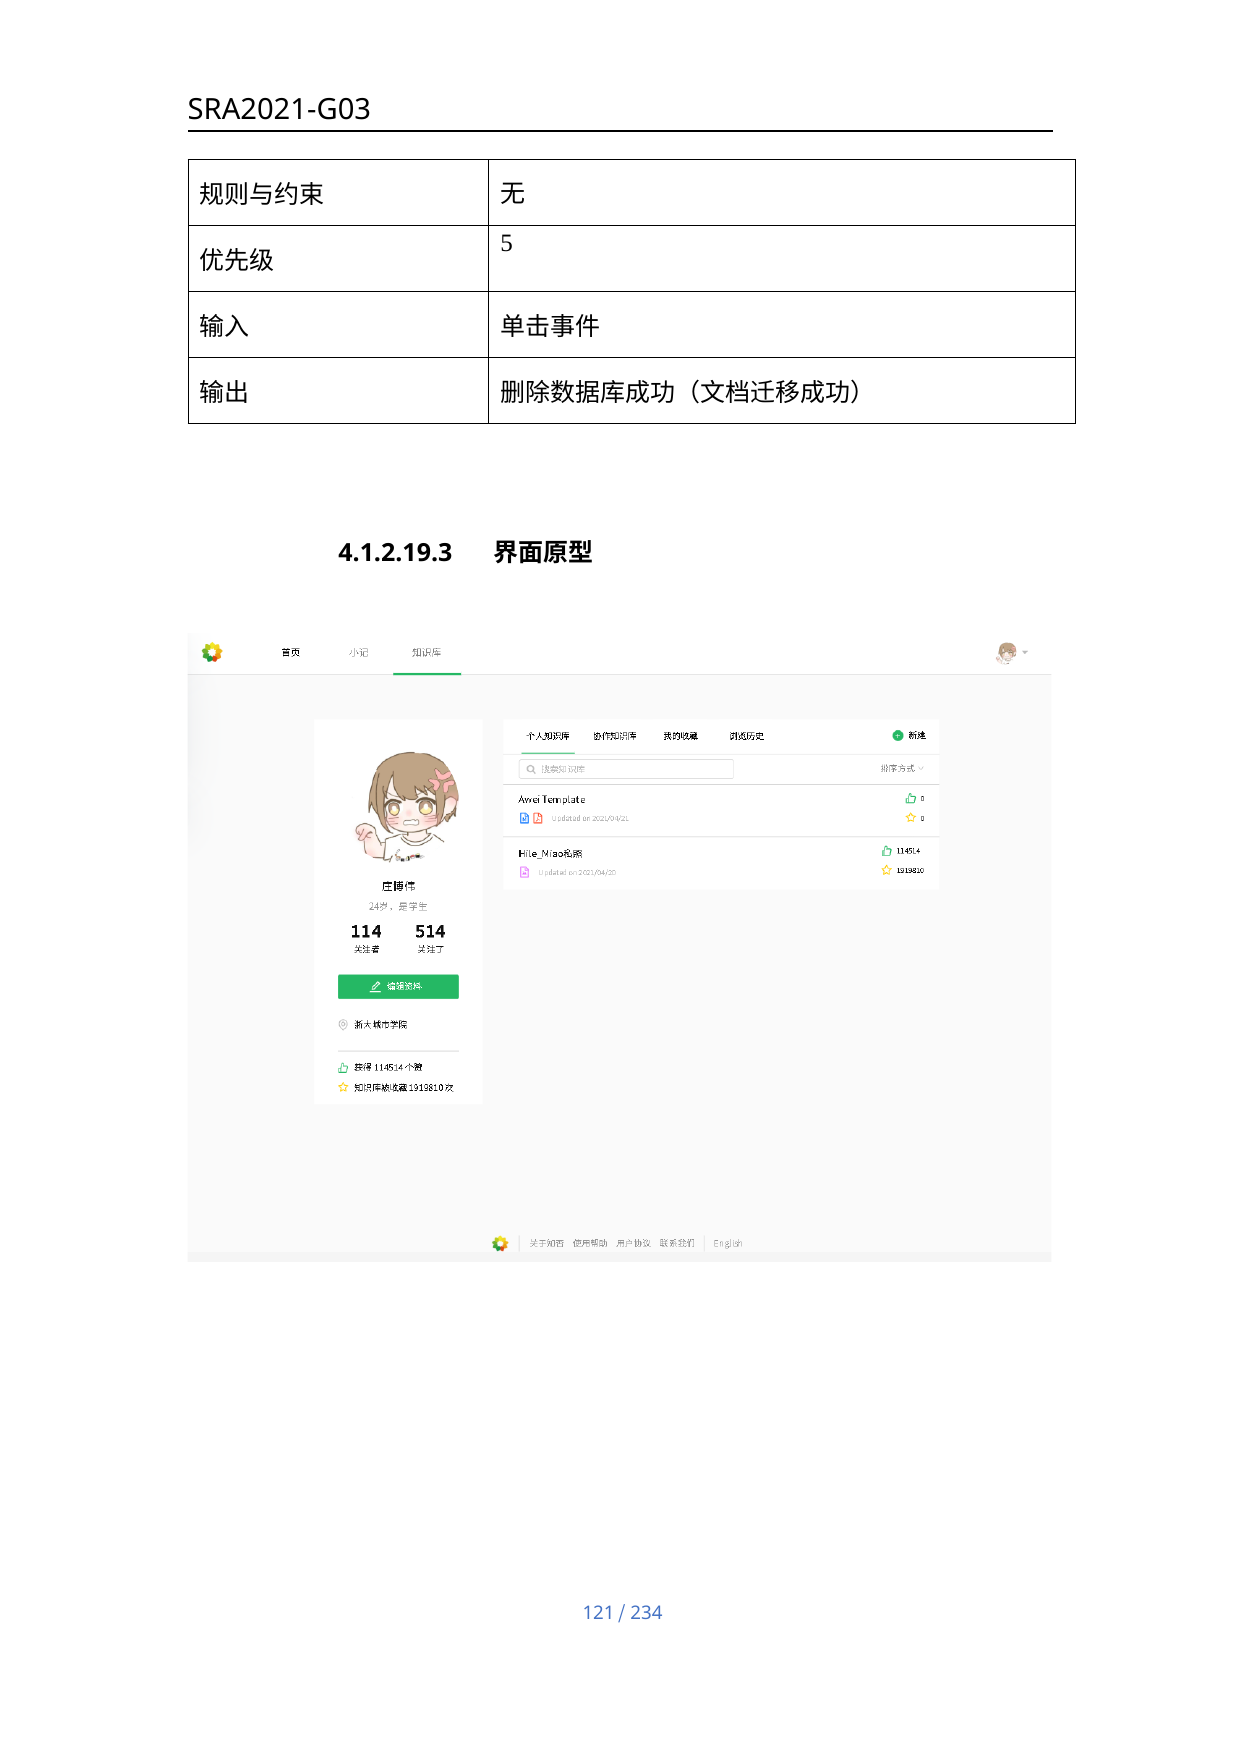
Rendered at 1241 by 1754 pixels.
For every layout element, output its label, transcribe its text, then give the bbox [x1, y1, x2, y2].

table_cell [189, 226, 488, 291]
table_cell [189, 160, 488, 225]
subtitle 界面原型 [187, 518, 1053, 583]
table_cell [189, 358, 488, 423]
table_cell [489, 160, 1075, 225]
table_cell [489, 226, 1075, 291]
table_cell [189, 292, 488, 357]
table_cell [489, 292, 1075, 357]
picture [187, 633, 1052, 1262]
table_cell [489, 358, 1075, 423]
